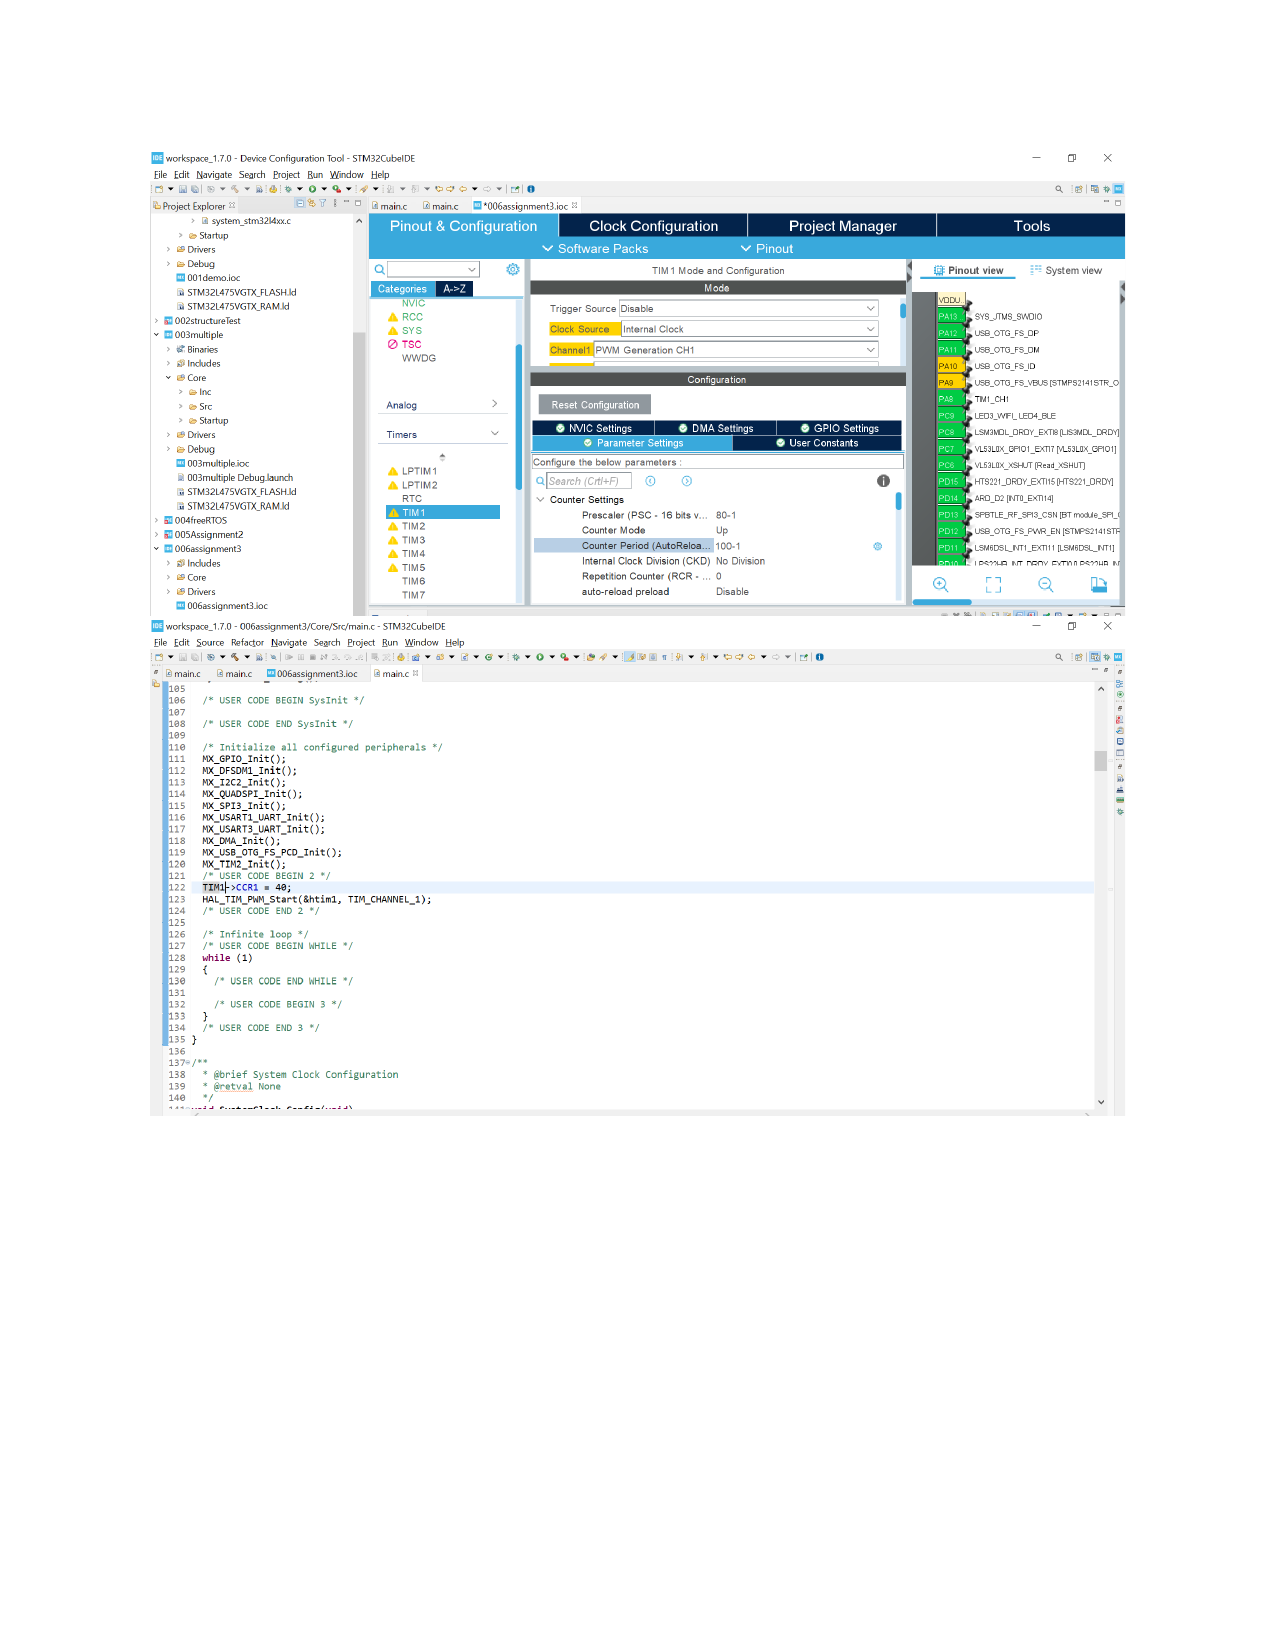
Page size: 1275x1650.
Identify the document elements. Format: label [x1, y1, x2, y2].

picture [150, 150, 1125, 616]
picture [150, 617, 1125, 1116]
